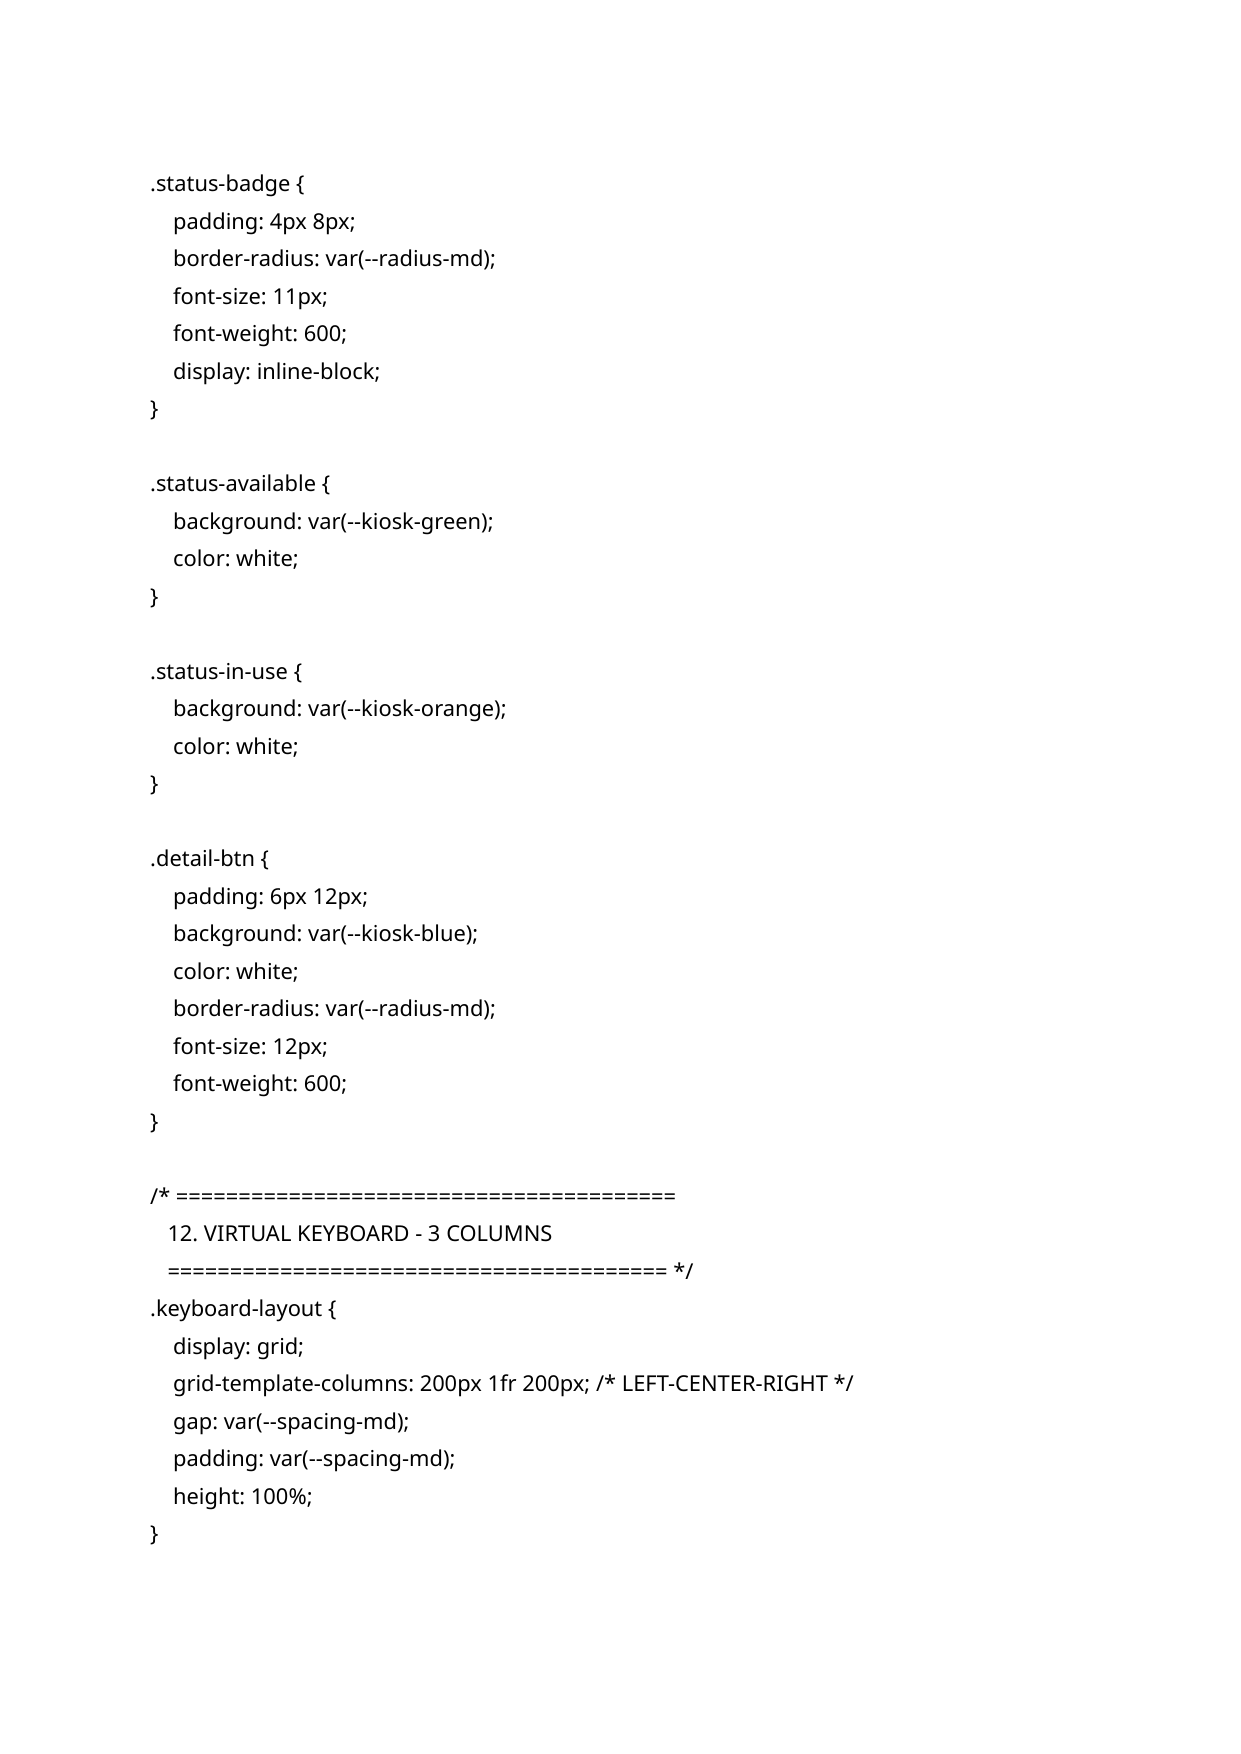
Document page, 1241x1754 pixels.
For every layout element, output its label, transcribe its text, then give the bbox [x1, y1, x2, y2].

text .status-badge { [150, 164, 1090, 202]
text .detail-btn { [150, 839, 1090, 877]
text display: grid; [150, 1327, 1090, 1364]
text } [150, 577, 1090, 614]
text font-size: 12px; [150, 1027, 1090, 1064]
text color: white; [150, 539, 1090, 577]
text /* ======================================== [150, 1177, 1090, 1214]
text background: var(--kiosk-orange); [150, 689, 1090, 727]
text .status-in-use { [150, 652, 1090, 689]
text font-weight: 600; [150, 1064, 1090, 1102]
text font-size: 11px; [150, 277, 1090, 314]
text color: white; [150, 952, 1090, 989]
text } [150, 389, 1090, 427]
text padding: var(--spacing-md); [150, 1439, 1090, 1477]
text grid-template-columns: 200px 1fr 200px; /* LEFT-CENTER-RIGHT */ [150, 1364, 1090, 1402]
text color: white; [150, 727, 1090, 764]
text .status-available { [150, 464, 1090, 502]
text } [150, 1514, 1090, 1552]
text ======================================== */ [150, 1252, 1090, 1289]
text } [150, 764, 1090, 802]
text height: 100%; [150, 1477, 1090, 1514]
text padding: 6px 12px; [150, 877, 1090, 914]
text font-weight: 600; [150, 314, 1090, 352]
text 12. VIRTUAL KEYBOARD - 3 COLUMNS [150, 1214, 1090, 1252]
text border-radius: var(--radius-md); [150, 989, 1090, 1027]
text border-radius: var(--radius-md); [150, 239, 1090, 277]
text background: var(--kiosk-green); [150, 502, 1090, 539]
text display: inline-block; [150, 352, 1090, 389]
text padding: 4px 8px; [150, 202, 1090, 239]
text background: var(--kiosk-blue); [150, 914, 1090, 952]
text .keyboard-layout { [150, 1289, 1090, 1327]
text } [150, 1102, 1090, 1139]
text gap: var(--spacing-md); [150, 1402, 1090, 1439]
